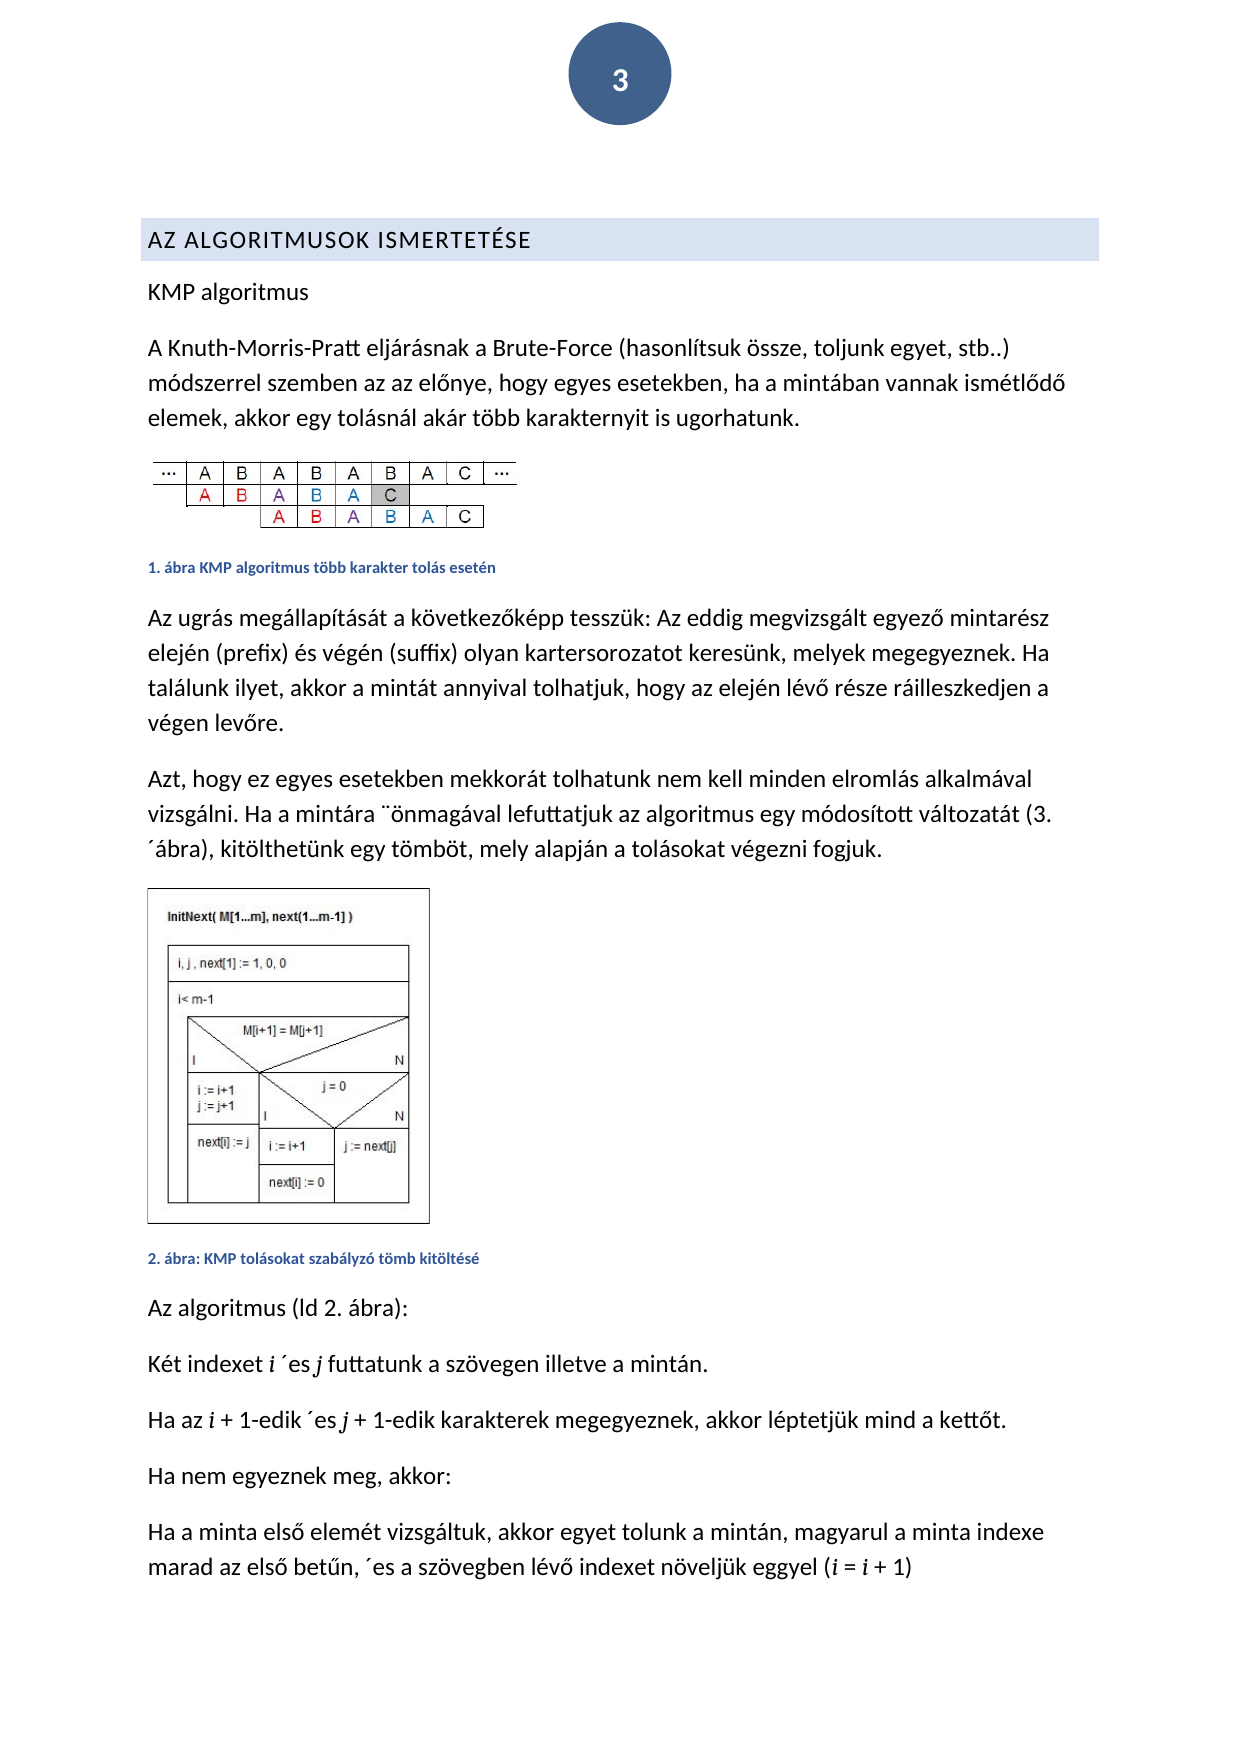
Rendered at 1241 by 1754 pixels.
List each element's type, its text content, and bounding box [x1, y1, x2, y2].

text Az algoritmus (ld 2. ábra): [148, 1293, 1093, 1323]
text Ha a minta első elemét vizsgáltuk, akkor egyet tolunk a mintán, magyarul a minta indexe marad az első betűn, ´es a szövegben lévő indexet növeljük eggyel (i = i + 1) [148, 1516, 1093, 1581]
text Ha az i + 1-edik ´es j + 1-edik karakterek megegyeznek, akkor léptetjük mind a kettőt. [148, 1404, 1093, 1435]
text A Knuth-Morris-Pratt eljárásnak a Brute-Force (hasonlítsuk össze, toljunk egyet, stb..) módszerrel szemben az az előnye, hogy egyes esetekben, ha a mintában vannak ismétlődő elemek, akkor egy tolásnál akár több karakternyit is ugorhatunk. [148, 332, 1093, 432]
text Ha nem egyeznek meg, akkor: [148, 1460, 1093, 1491]
text KMP algoritmus [148, 276, 1093, 306]
text Az ugrás megállapítását a következőképp tesszük: Az eddig megvizsgált egyező mintarész elején (prefix) és végén (suffix) olyan kartersorozatot keresünk, melyek megegyeznek. Ha találunk ilyet, akkor a mintát annyival tolhatjuk, hogy az elején lévő része ráilleszkedjen a végen levőre. [148, 602, 1093, 737]
subtitle Az algoritmusok ismertetése [148, 224, 1093, 255]
text Azt, hogy ez egyes esetekben mekkorát tolhatunk nem kell minden elromlás alkalmával vizsgálni. Ha a mintára ¨önmagával lefuttatjuk az algoritmus egy módosított változatát (3. ´ábra), kitölthetünk egy tömböt, mely alapján a tolásokat végezni fogjuk. [148, 763, 1093, 863]
text Két indexet i ´es j futtatunk a szövegen illetve a mintán. [148, 1348, 1093, 1379]
picture [147, 888, 430, 1224]
picture [147, 457, 524, 533]
